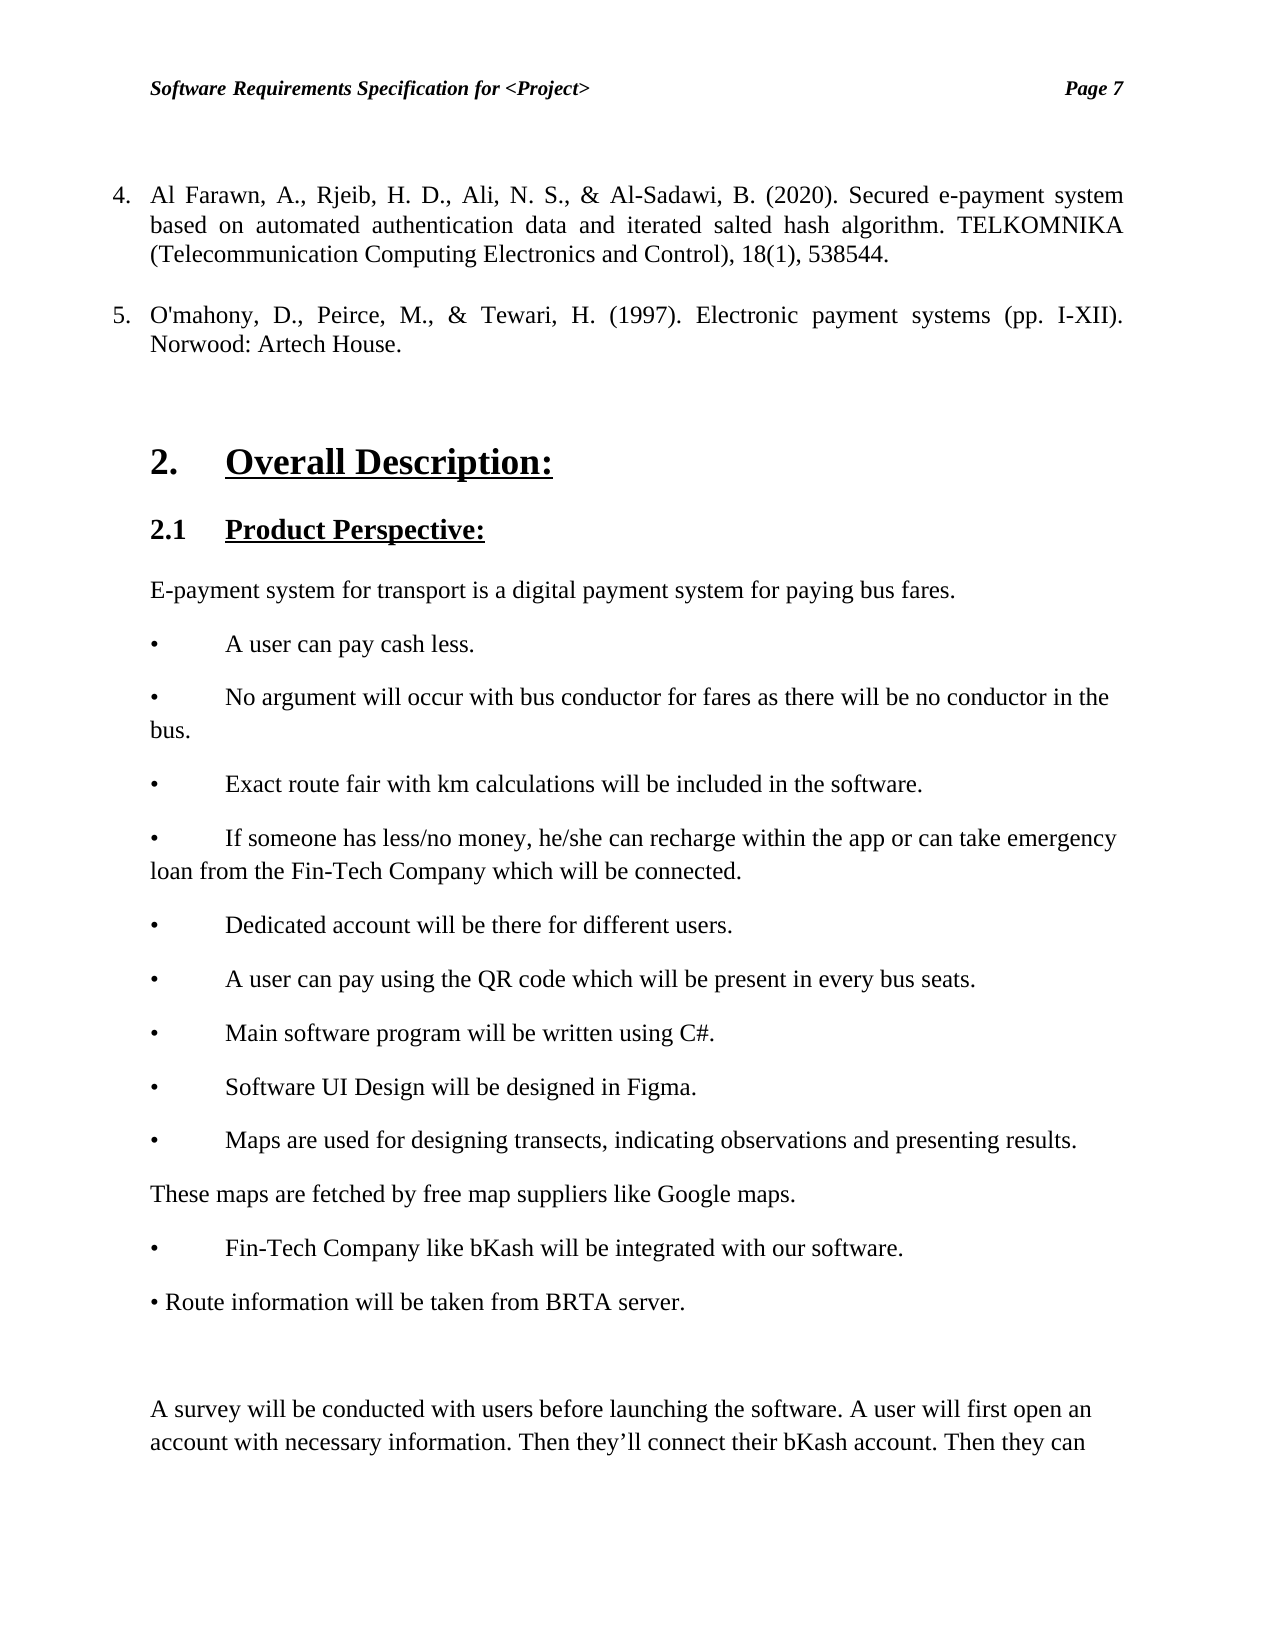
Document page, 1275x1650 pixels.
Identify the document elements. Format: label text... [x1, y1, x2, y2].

text • Maps are used for designing transects, indicating observations and presenting results. [150, 1126, 1125, 1154]
text These maps are fetched by free map suppliers like Google maps. [150, 1179, 1125, 1208]
text • If someone has less/no money, he/she can recharge within the app or can take emergency loan from the Fin-Tech Company which will be connected. [150, 823, 1125, 885]
text • Fin-Tech Company like bKash will be integrated with our software. [150, 1233, 1125, 1262]
text • Route information will be taken from BRTA server. [150, 1287, 1125, 1316]
text • Main software program will be written using C#. [150, 1018, 1125, 1047]
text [150, 1394, 1125, 1456]
text • Dedicated account will be there for different users. [150, 910, 1125, 939]
list O'mahony, D., Peirce, M., & Tewari, H. (1997). Electronic payment systems (pp. I-XII). Norwood: Artech House. [112, 300, 1125, 358]
text • No argument will occur with bus conductor for fares as there will be no conductor in the bus. [150, 682, 1125, 744]
text • Exact route fair with km calculations will be included in the software. [150, 769, 1125, 798]
subtitle Overall Description: [150, 440, 1125, 483]
subtitle Product Perspective: [150, 512, 1125, 546]
text E-payment system for transport is a digital payment system for paying bus fares. [150, 575, 1125, 603]
text • Software UI Design will be designed in Figma. [150, 1072, 1125, 1100]
text • A user can pay using the QR code which will be present in every bus seats. [150, 964, 1125, 993]
text • A user can pay cash less. [150, 629, 1125, 657]
list Al Farawn, A., Rjeib, H. D., Ali, N. S., & Al-Sadawi, B. (2020). Secured e-payment system based on automated authentication data and iterated salted hash algorithm. TELKOMNIKA (Telecommunication Computing Electronics and Control), 18(1), 538544. [112, 180, 1125, 268]
